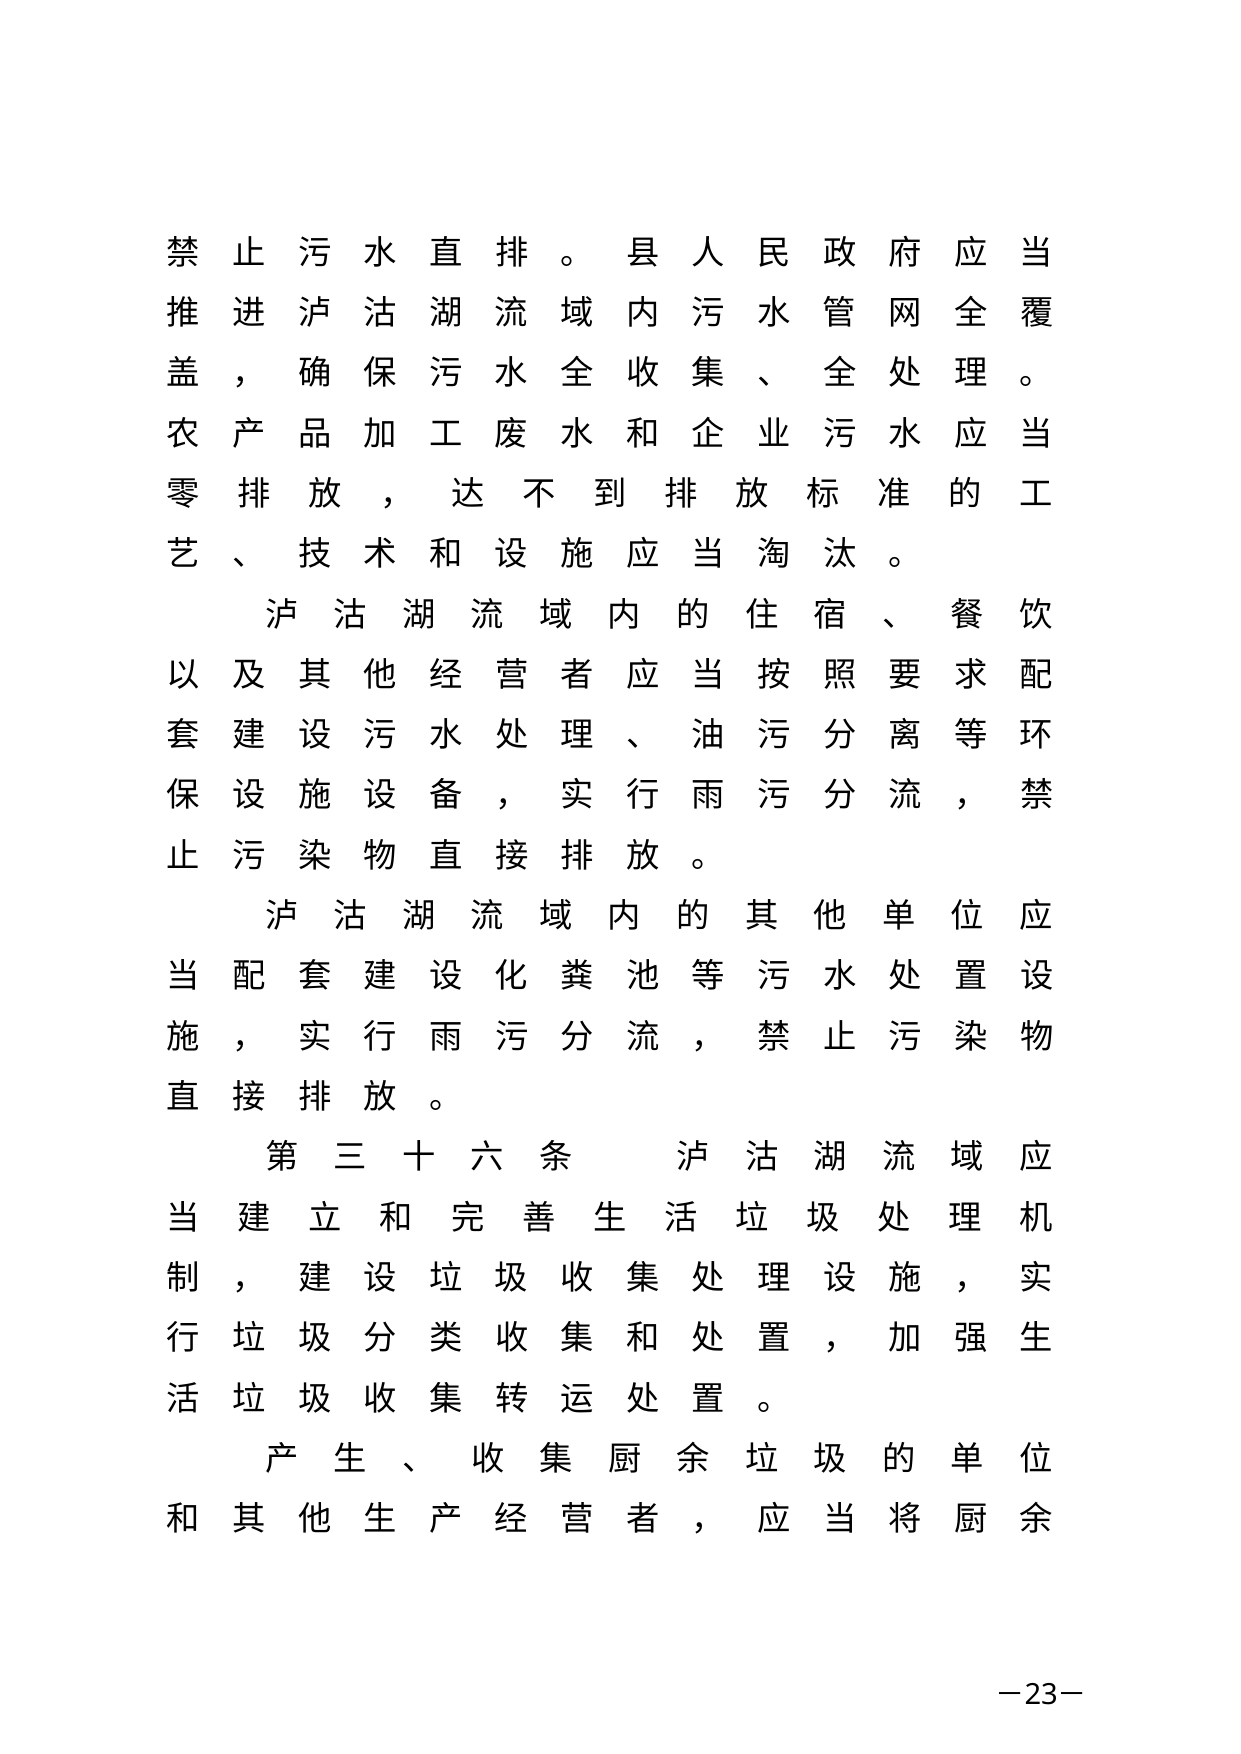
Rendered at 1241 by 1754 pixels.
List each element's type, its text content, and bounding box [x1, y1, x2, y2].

text 泸沽湖流域内的住宿、餐饮以及其他经营者应当按照要求配套建设污水处理、油污分离等环保设施设备，实行雨污分流，禁止污染物直接排放。 [167, 581, 1085, 883]
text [167, 219, 1085, 581]
text 泸沽湖流域内的其他单位应当配套建设化粪池等污水处置设施，实行雨污分流，禁止污染物直接排放。 [167, 883, 1085, 1124]
text 第三十六条 泸沽湖流域应当建立和完善生活垃圾处理机制，建设垃圾收集处理设施，实行垃圾分类收集和处置，加强生活垃圾收集转运处置。 [167, 1124, 1085, 1426]
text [167, 1426, 1085, 1546]
